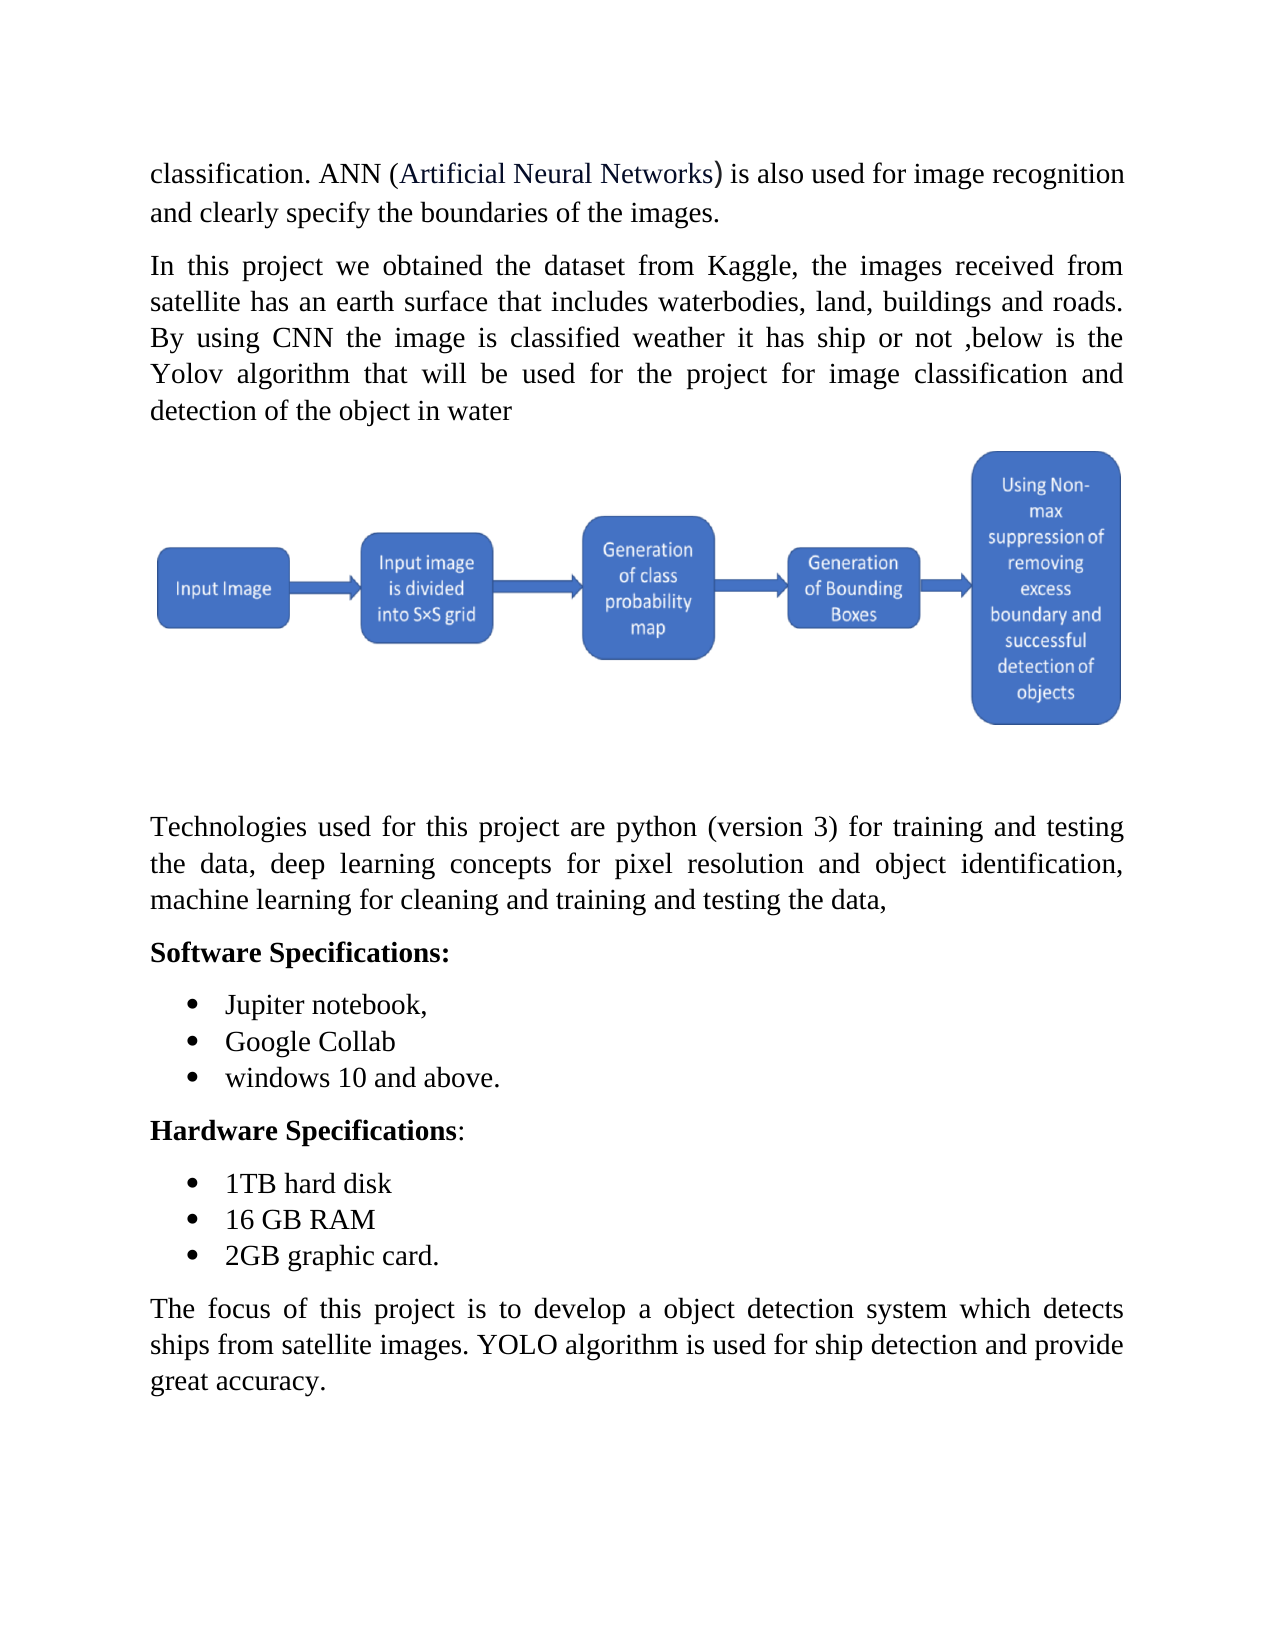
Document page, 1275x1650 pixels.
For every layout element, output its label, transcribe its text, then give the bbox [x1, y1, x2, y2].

list Google Collab [187, 1024, 1125, 1057]
text The focus of this project is to develop a object detection system which detects ships from satellite images. YOLO algorithm is used for ship detection and provide great accuracy. [150, 1291, 1125, 1397]
text Hardware Specifications: [150, 1113, 1125, 1146]
text Technologies used for this project are python (version 3) for training and testing the data, deep learning concepts for pixel resolution and object identification, machine learning for cleaning and training and testing the data, [150, 809, 1125, 915]
list Jupiter notebook, [187, 987, 1125, 1021]
list windows 10 and above. [187, 1060, 1125, 1094]
list 2GB graphic card. [187, 1238, 1125, 1272]
text In this project we obtained the dataset from Kaggle, the images received from satellite has an earth surface that includes waterbodies, land, buildings and roads. By using CNN the image is classified weather it has ship or not ,below is the Yolov algorithm that will be used for the project for image classification and detection of the object in water [150, 248, 1125, 426]
list 1TB hard disk [187, 1166, 1125, 1199]
picture [150, 445, 1125, 738]
text Software Specifications: [150, 935, 1125, 968]
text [150, 150, 1125, 229]
list 16 GB RAM [187, 1202, 1125, 1236]
